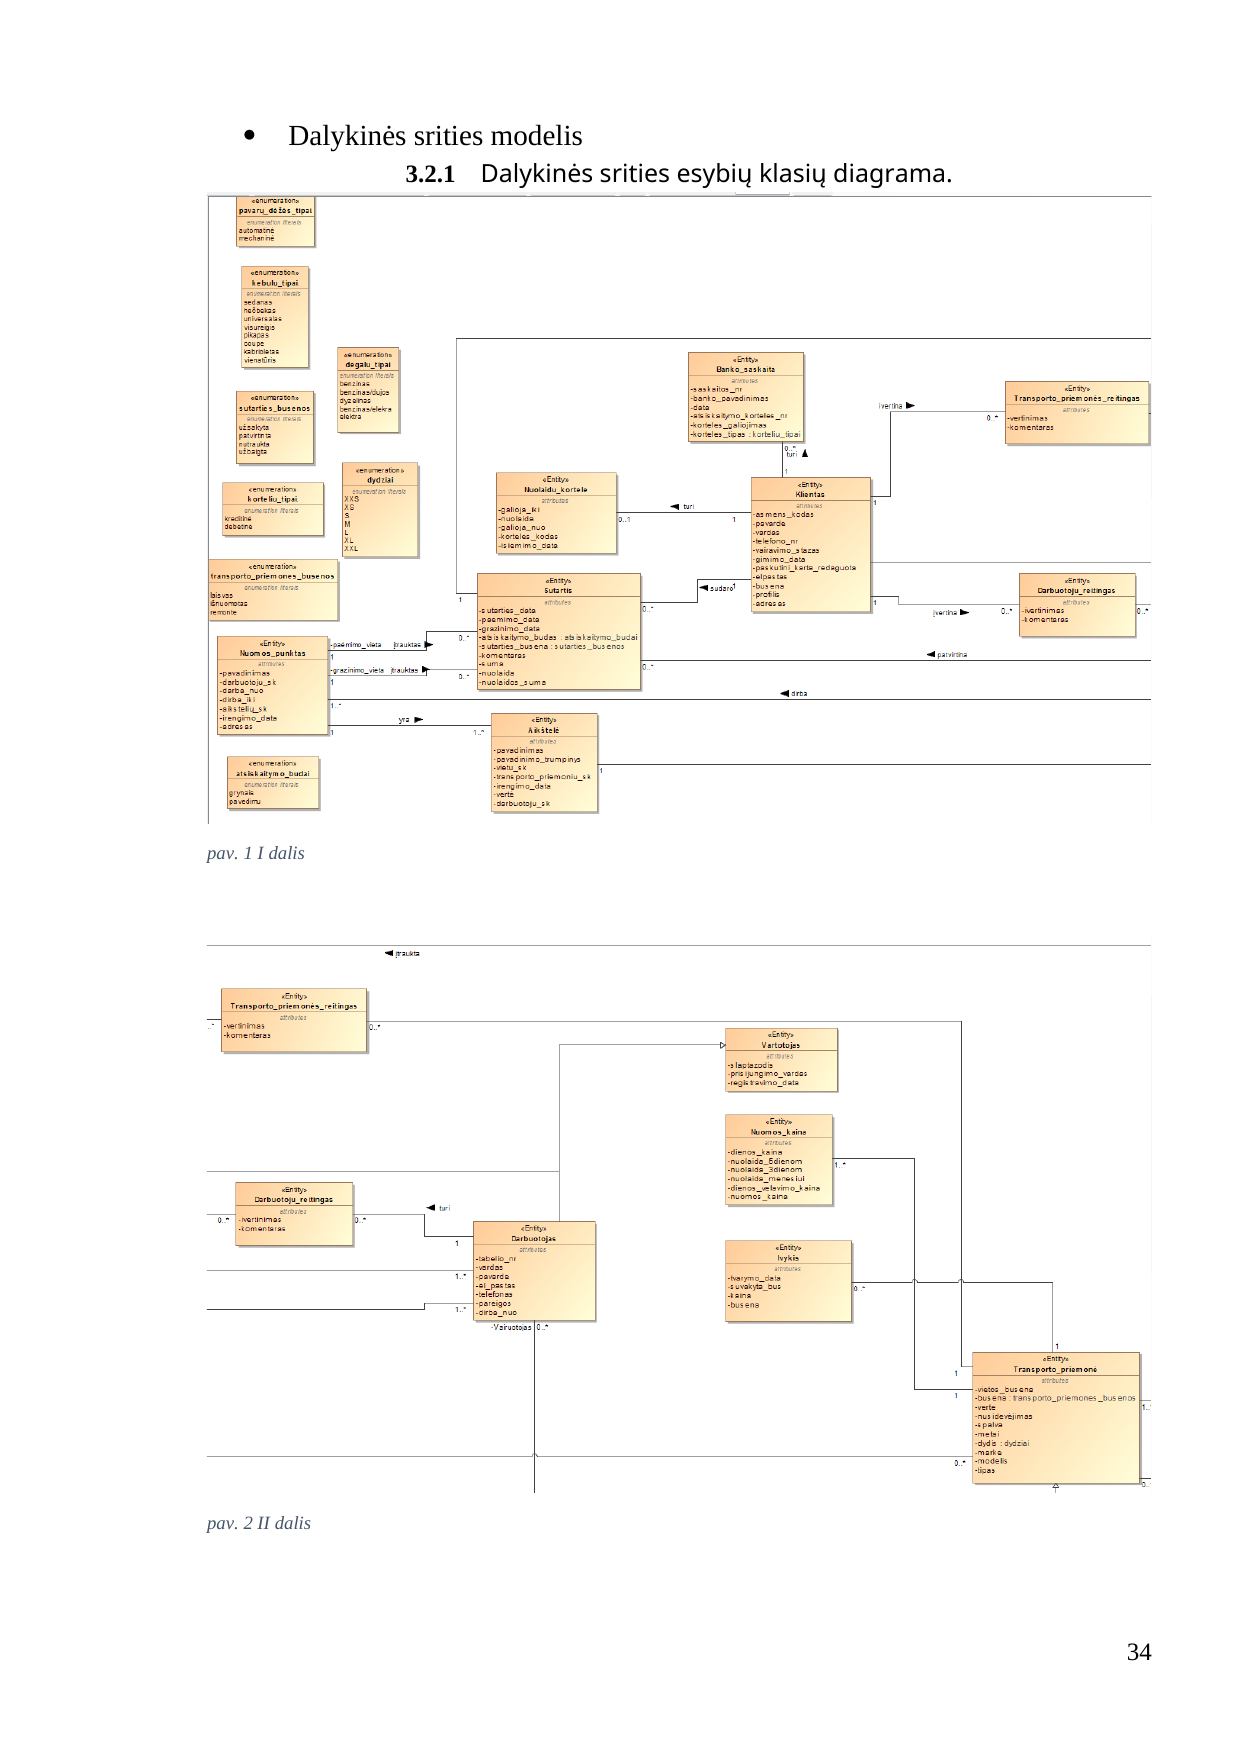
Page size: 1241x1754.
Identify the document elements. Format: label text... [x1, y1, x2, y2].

subtitle Dalykinės srities esybių klasių diagrama. [207, 156, 1152, 190]
list Dalykinės srities modelis [244, 118, 1152, 152]
picture [206, 192, 1152, 824]
picture [206, 932, 1152, 1493]
